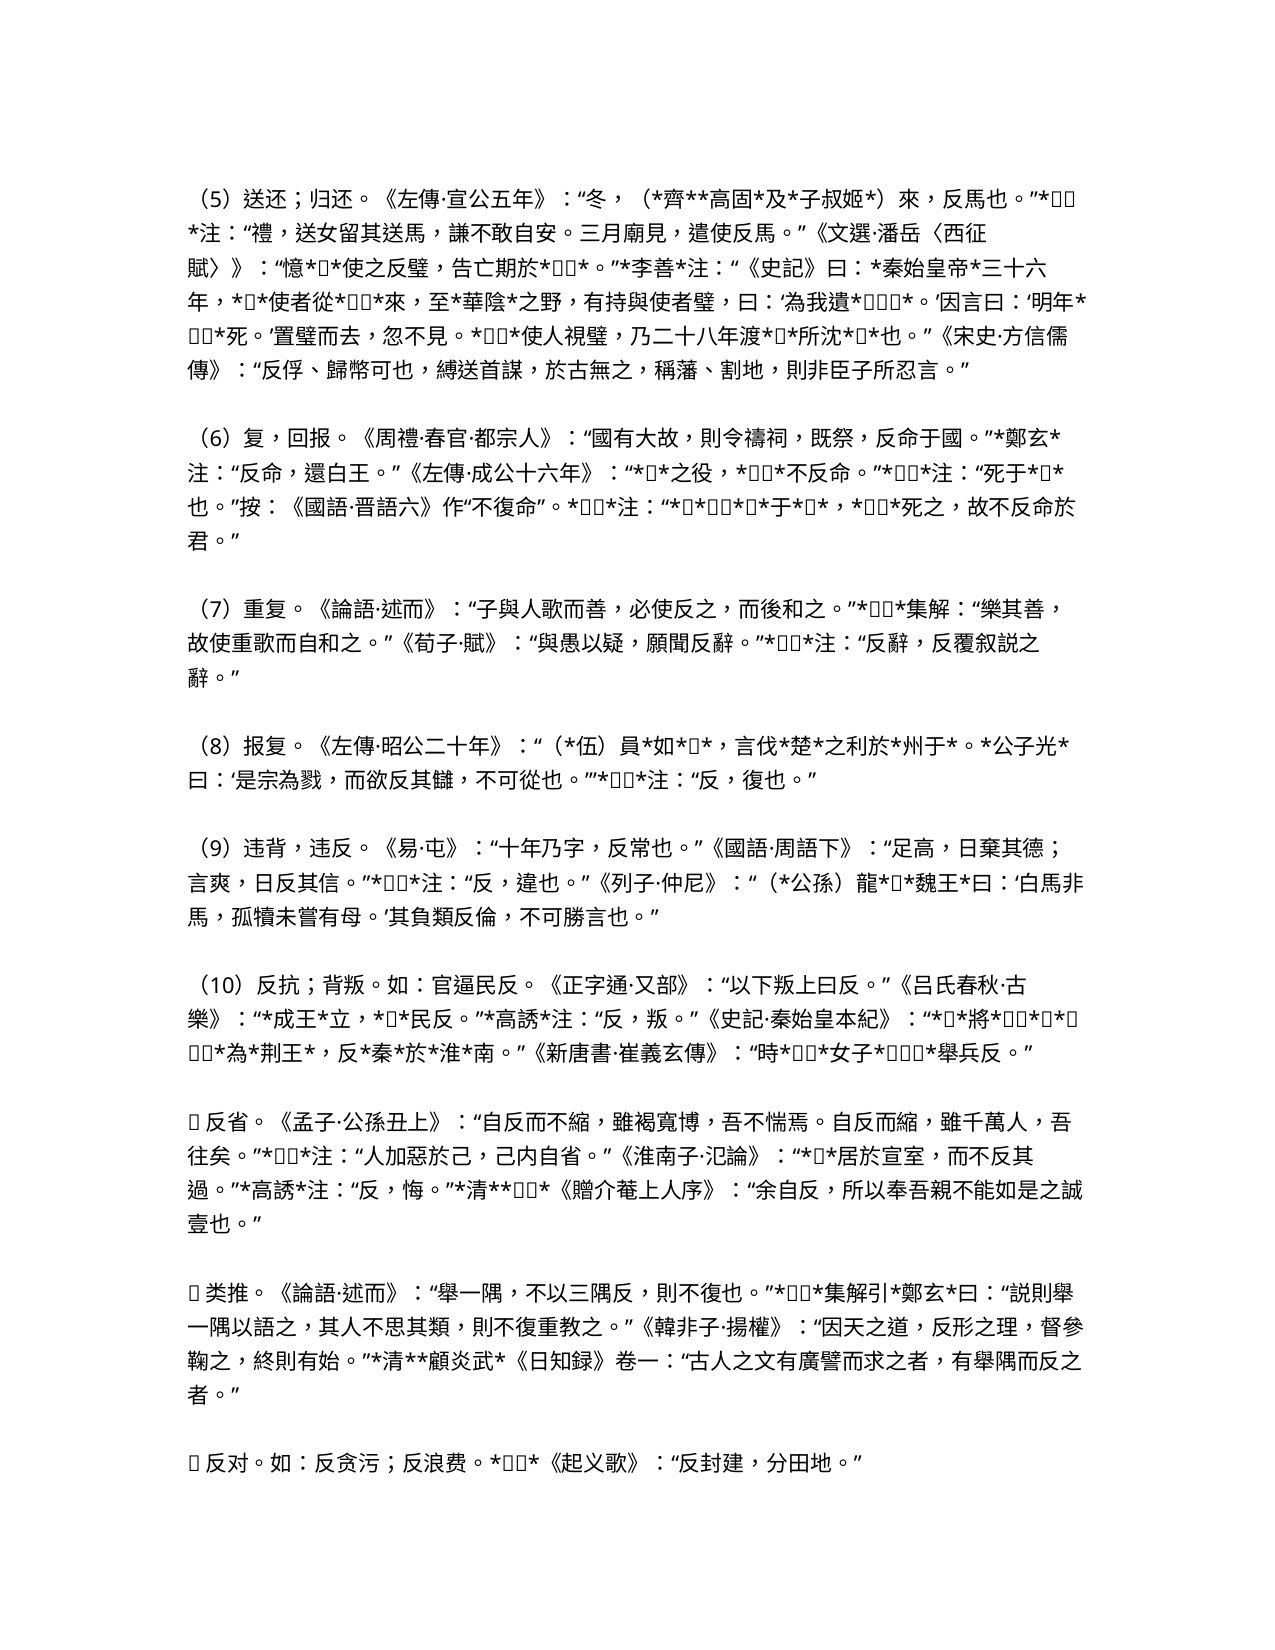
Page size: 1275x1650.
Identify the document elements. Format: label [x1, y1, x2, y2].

text [187, 150, 1087, 1478]
